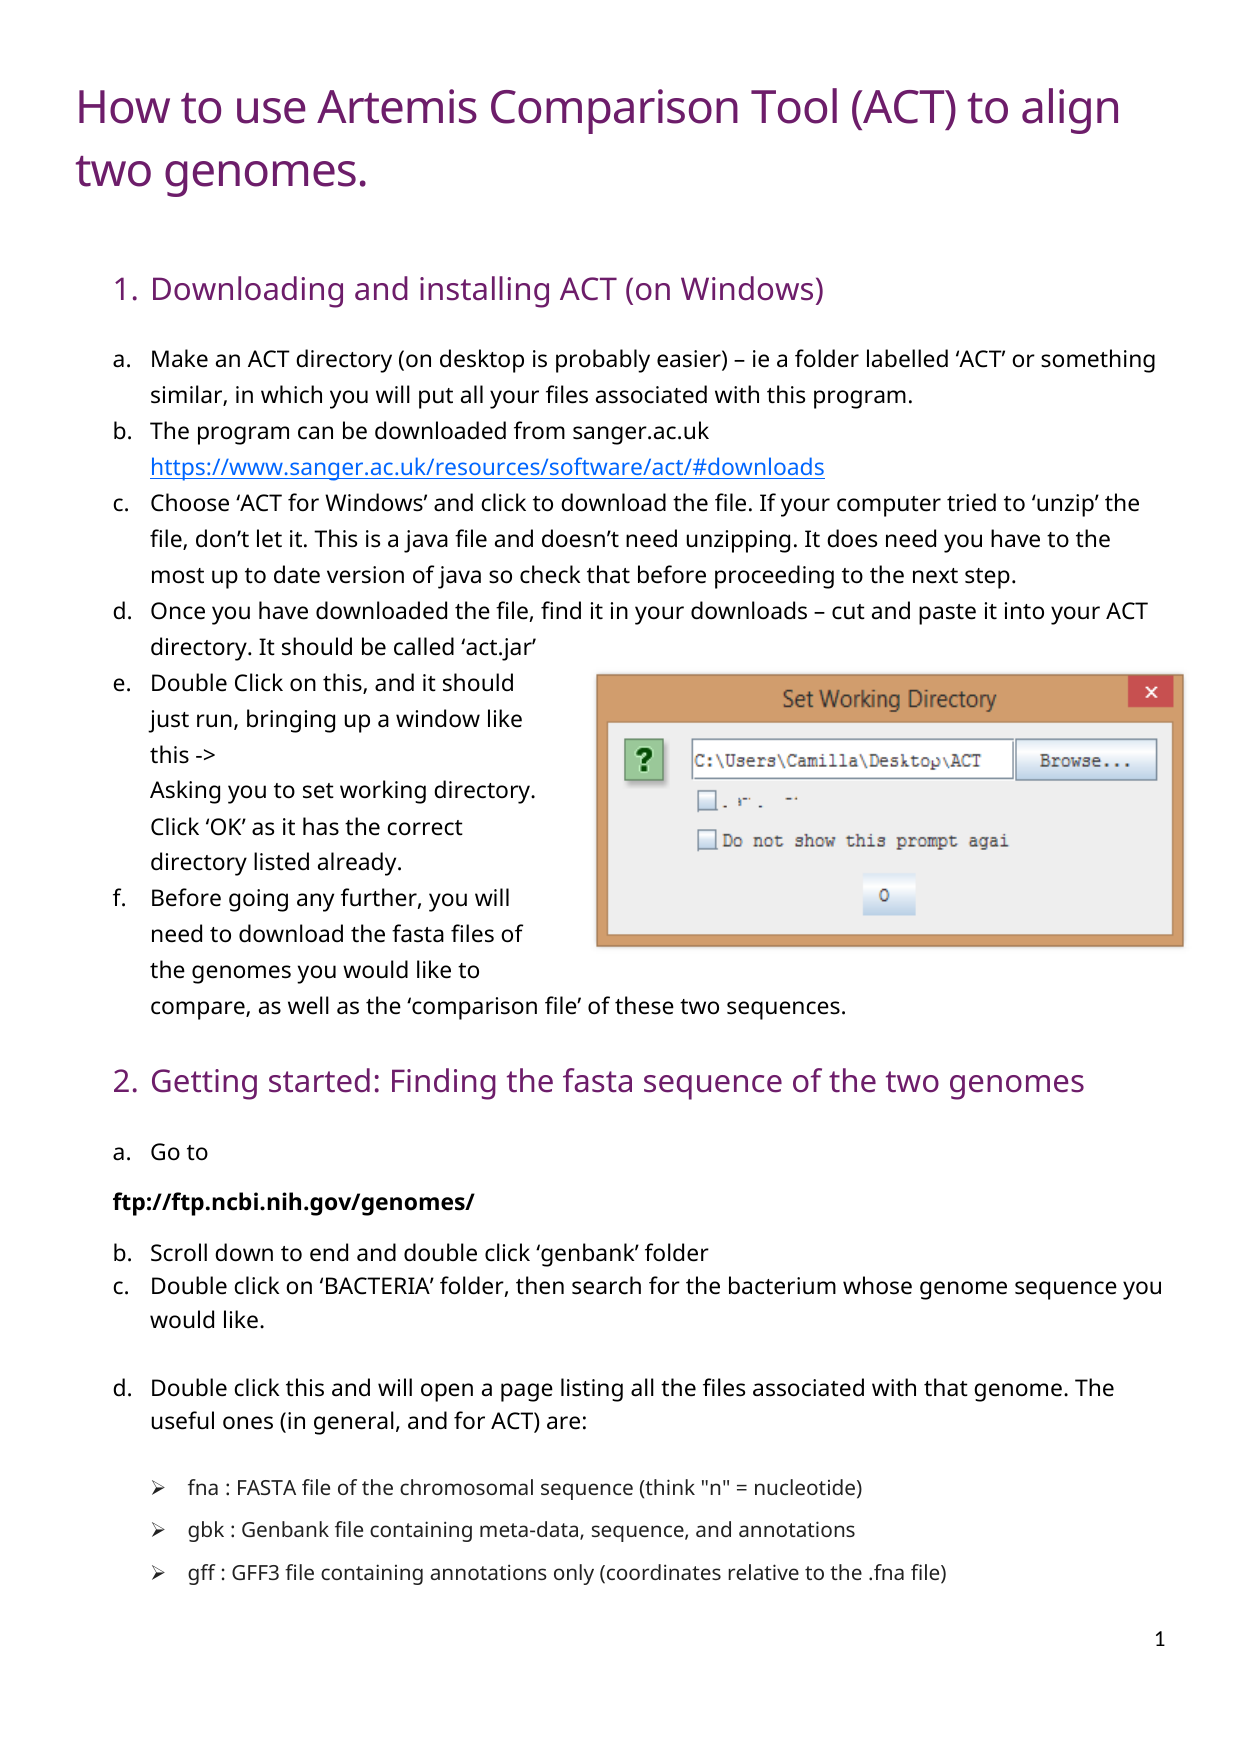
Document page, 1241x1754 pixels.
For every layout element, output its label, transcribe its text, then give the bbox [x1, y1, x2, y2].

list Once you have downloaded the file, find it in your downloads – cut and paste it into your ACT directory. It should be called ‘act.jar’ [112, 595, 1165, 662]
list https://www.sanger.ac.uk/resources/software/act/#downloads [150, 451, 1165, 482]
subtitle Getting started: Finding the fasta sequence of the two genomes [112, 1059, 1165, 1102]
list gbk : Genbank file containing meta-data, sequence, and annotations [150, 1515, 1165, 1544]
list Double Click on this, and it should just run, bringing up a window like this -> [112, 667, 560, 770]
list Double click on ‘BACTERIA’ folder, then search for the bacterium whose genome sequence you would like. [112, 1270, 1165, 1335]
title How to use Artemis Comparison Tool (ACT) to align two genomes. [75, 75, 1165, 200]
subtitle Downloading and installing ACT (on Windows) [112, 267, 1165, 309]
text ftp://ftp.ncbi.nih.gov/genomes/ [112, 1186, 1165, 1217]
picture [560, 651, 1219, 968]
list fna : FASTA file of the chromosomal sequence (think "n" = nucleotide) [150, 1473, 1165, 1501]
list Scroll down to end and double click ‘genbank’ folder [112, 1237, 1165, 1268]
list Double click this and will open a page listing all the files associated with that genome. The useful ones (in general, and for ACT) are: [112, 1372, 1165, 1437]
list Make an ACT directory (on desktop is probably easier) – ie a folder labelled ‘ACT’ or something similar, in which you will put all your files associated with this program. [112, 343, 1165, 410]
list gff : GFF3 file containing annotations only (coordinates relative to the .fna file) [150, 1558, 1165, 1586]
list Before going any further, you will need to download the fasta files of the genomes you would like to compare, as well as the ‘comparison file’ of these two sequences. [112, 882, 1165, 1021]
list Choose ‘ACT for Windows’ and click to download the file. If your computer tried to ‘unzip’ the file, don’t let it. This is a java file and doesn’t need unzipping. It does need you have to the most up to date version of java so check that before proceeding to the next step. [112, 487, 1165, 590]
list Asking you to set working directory. Click ‘OK’ as it has the correct directory listed already. [150, 774, 560, 878]
list The program can be downloaded from sanger.ac.uk [112, 415, 1165, 446]
list Go to [112, 1136, 1165, 1167]
